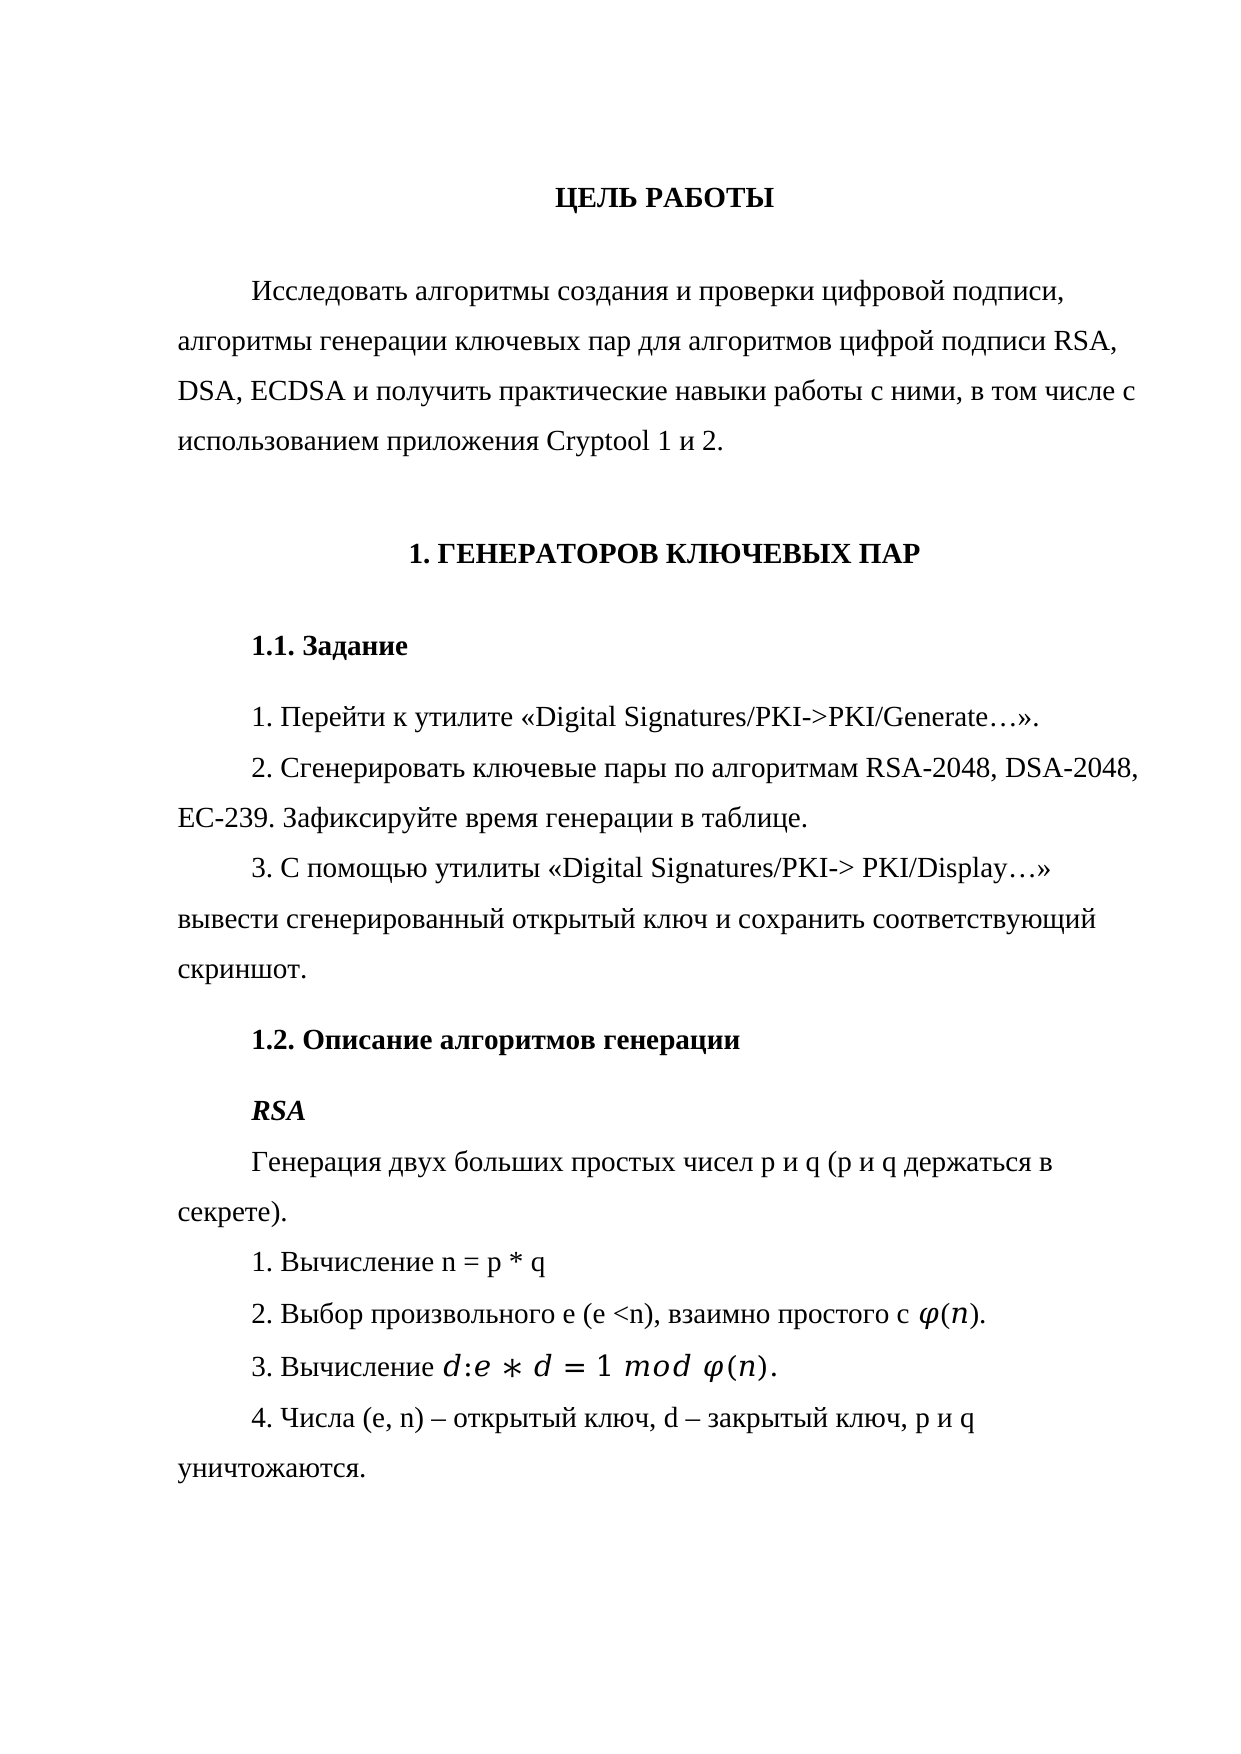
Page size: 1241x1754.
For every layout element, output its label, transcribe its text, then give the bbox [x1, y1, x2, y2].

text Исследовать алгоритмы создания и проверки цифровой подписи, алгоритмы генерации ключевых пар для алгоритмов цифрой подписи RSA, DSA, ECDSA и получить практические навыки работы с ними, в том числе с использованием приложения Cryptool 1 и 2. [177, 273, 1152, 457]
subtitle 1. Генераторов ключевых пар [177, 536, 1152, 570]
text 1. Вычисление n = p * q [177, 1244, 1152, 1278]
subtitle RSA [177, 1093, 1152, 1127]
subtitle 1.2. Описание алгоритмов генерации [177, 1022, 1152, 1056]
text 4. Числа (e, n) – открытый ключ, d – закрытый ключ, p и q уничтожаются. [177, 1400, 1152, 1484]
text 1. Перейти к утилите «Digital Signatures/PKI->PKI/Generate…». [177, 699, 1152, 733]
text 2. Выбор произвольного e (e <n), взаимно простого с 𝜑(𝑛). [177, 1294, 1152, 1330]
subtitle Цель работы [177, 181, 1152, 214]
subtitle 1.1. Задание [177, 628, 1152, 662]
text 2. Сгенерировать ключевые пары по алгоритмам RSA-2048, DSA-2048, EC-239. Зафиксируйте время генерации в таблице. [177, 750, 1152, 834]
text Генерация двух больших простых чисел p и q (p и q держаться в секрете). [177, 1144, 1152, 1227]
text 3. С помощью утилиты «Digital Signatures/PKI-> PKI/Display…» вывести сгенерированный открытый ключ и сохранить соответствующий скриншот. [177, 850, 1152, 984]
text 3. Вычисление 𝑑:𝑒 ∗ 𝑑 = 1 𝑚𝑜𝑑 𝜑(𝑛). [177, 1347, 1152, 1383]
